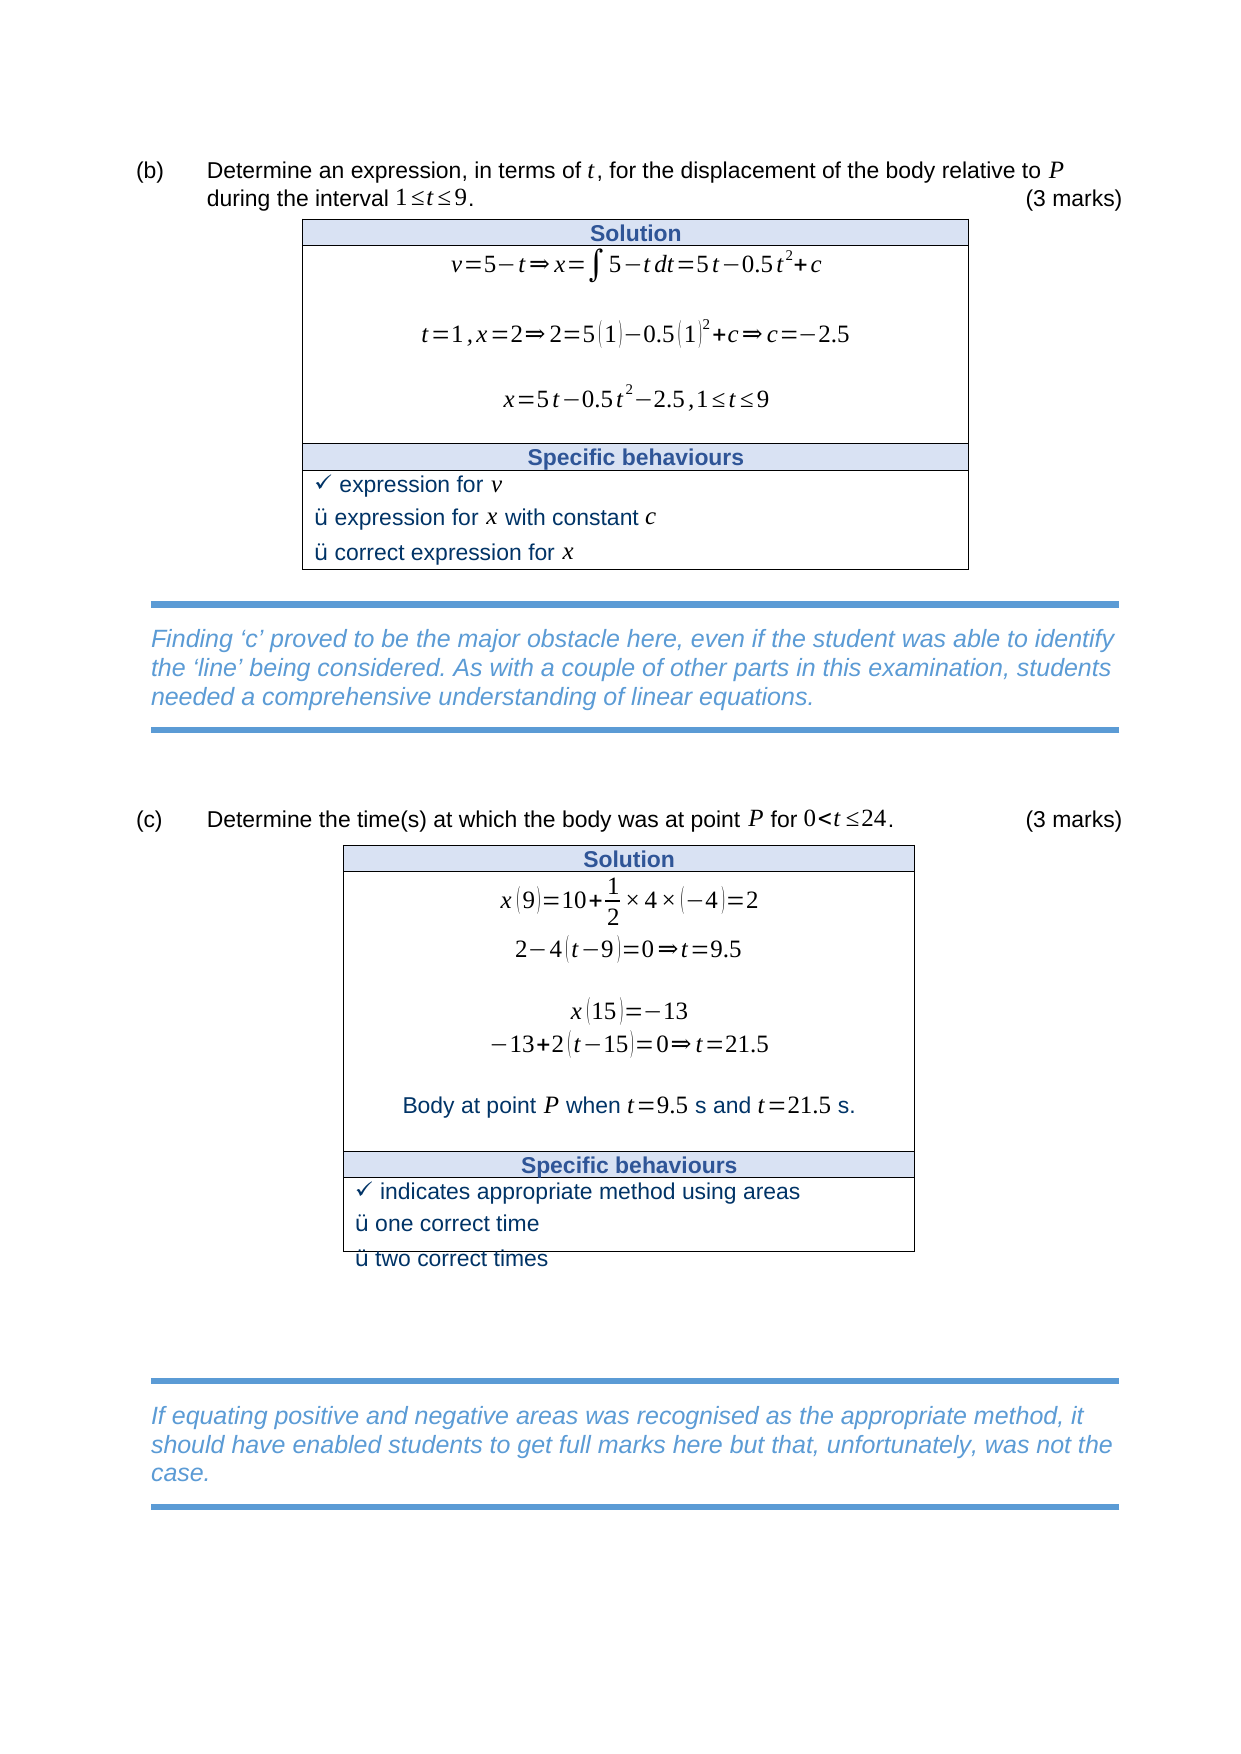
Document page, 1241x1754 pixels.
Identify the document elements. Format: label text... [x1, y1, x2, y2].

text (b) Determine an expression, in terms of , for the displacement of the body relative to during the interval . (3 marks) [136, 156, 1122, 211]
text (c) Determine the time(s) at which the body was at point for . (3 marks) [136, 805, 1122, 833]
